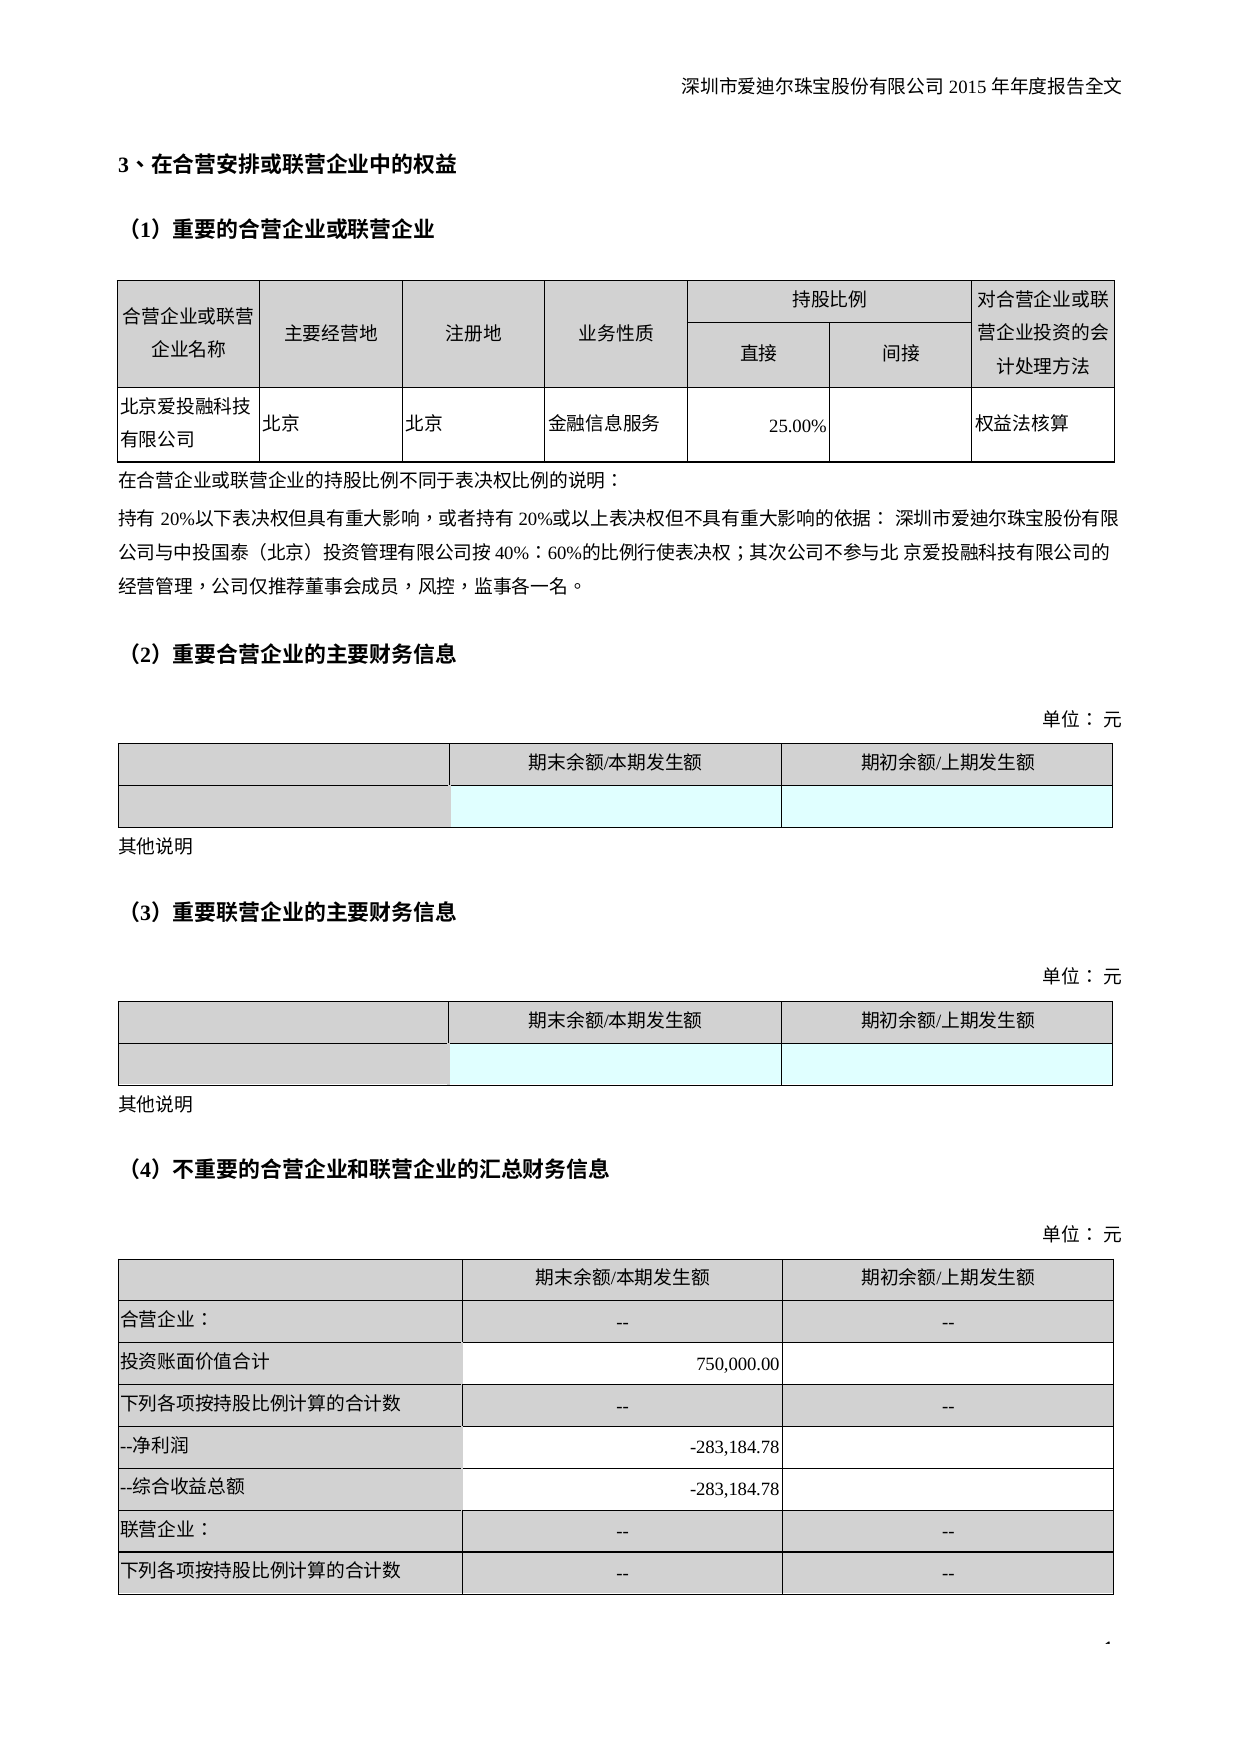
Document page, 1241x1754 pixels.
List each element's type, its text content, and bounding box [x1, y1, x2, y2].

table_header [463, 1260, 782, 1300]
subtitle （2）重要合营企业的主要财务信息 [118, 639, 1122, 669]
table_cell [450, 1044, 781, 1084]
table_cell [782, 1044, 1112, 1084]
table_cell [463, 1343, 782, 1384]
subtitle （1）重要的合营企业或联营企业 [118, 214, 1122, 244]
subtitle （3）重要联营企业的主要财务信息 [118, 897, 1122, 927]
subtitle （4）不重要的合营企业和联营企业的汇总财务信息 [118, 1154, 1122, 1184]
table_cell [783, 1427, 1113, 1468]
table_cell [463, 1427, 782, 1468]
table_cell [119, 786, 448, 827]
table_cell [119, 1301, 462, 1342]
text 持有 20%以下表决权但具有重大影响，或者持有 20%或以上表决权但不具有重大影响的依据： 深圳市爱迪尔珠宝股份有限公司与中投国泰（北京）投资管理有限公司按40%：60%的比例行使表决权；其次公司不参与北 京爱投融科技有限公司的经营管理，公司仅推荐董事会成员，风控，监事各一名。 [118, 505, 1123, 599]
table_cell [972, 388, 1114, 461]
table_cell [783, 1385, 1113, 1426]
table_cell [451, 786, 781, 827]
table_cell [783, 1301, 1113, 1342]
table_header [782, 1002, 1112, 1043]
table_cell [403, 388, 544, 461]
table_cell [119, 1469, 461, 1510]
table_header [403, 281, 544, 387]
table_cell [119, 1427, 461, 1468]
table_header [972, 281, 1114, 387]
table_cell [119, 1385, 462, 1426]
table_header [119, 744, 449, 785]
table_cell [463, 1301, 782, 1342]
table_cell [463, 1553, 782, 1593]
text 单位： 元 [102, 964, 1122, 989]
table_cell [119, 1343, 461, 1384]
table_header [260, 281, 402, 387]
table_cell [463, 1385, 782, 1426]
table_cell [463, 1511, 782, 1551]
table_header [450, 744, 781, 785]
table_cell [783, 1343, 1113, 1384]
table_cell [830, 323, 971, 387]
text 其他说明 [118, 1091, 1122, 1116]
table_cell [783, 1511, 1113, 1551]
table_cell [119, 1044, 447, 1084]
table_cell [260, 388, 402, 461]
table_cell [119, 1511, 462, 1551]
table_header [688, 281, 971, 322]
text 单位： 元 [102, 1221, 1122, 1247]
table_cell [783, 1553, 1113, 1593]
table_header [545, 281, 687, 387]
text 单位： 元 [102, 706, 1122, 732]
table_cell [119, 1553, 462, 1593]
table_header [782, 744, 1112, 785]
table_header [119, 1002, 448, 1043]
text 其他说明 [118, 833, 1122, 859]
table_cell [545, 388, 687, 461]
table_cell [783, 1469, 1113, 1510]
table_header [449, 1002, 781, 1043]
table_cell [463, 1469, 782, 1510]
text 在合营企业或联营企业的持股比例不同于表决权比例的说明： [118, 468, 1122, 493]
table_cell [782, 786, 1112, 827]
subtitle 3、在合营安排或联营企业中的权益 [118, 149, 1122, 179]
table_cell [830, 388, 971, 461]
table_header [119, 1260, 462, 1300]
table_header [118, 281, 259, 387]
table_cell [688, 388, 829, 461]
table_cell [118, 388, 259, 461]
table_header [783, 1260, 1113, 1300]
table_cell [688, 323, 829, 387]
